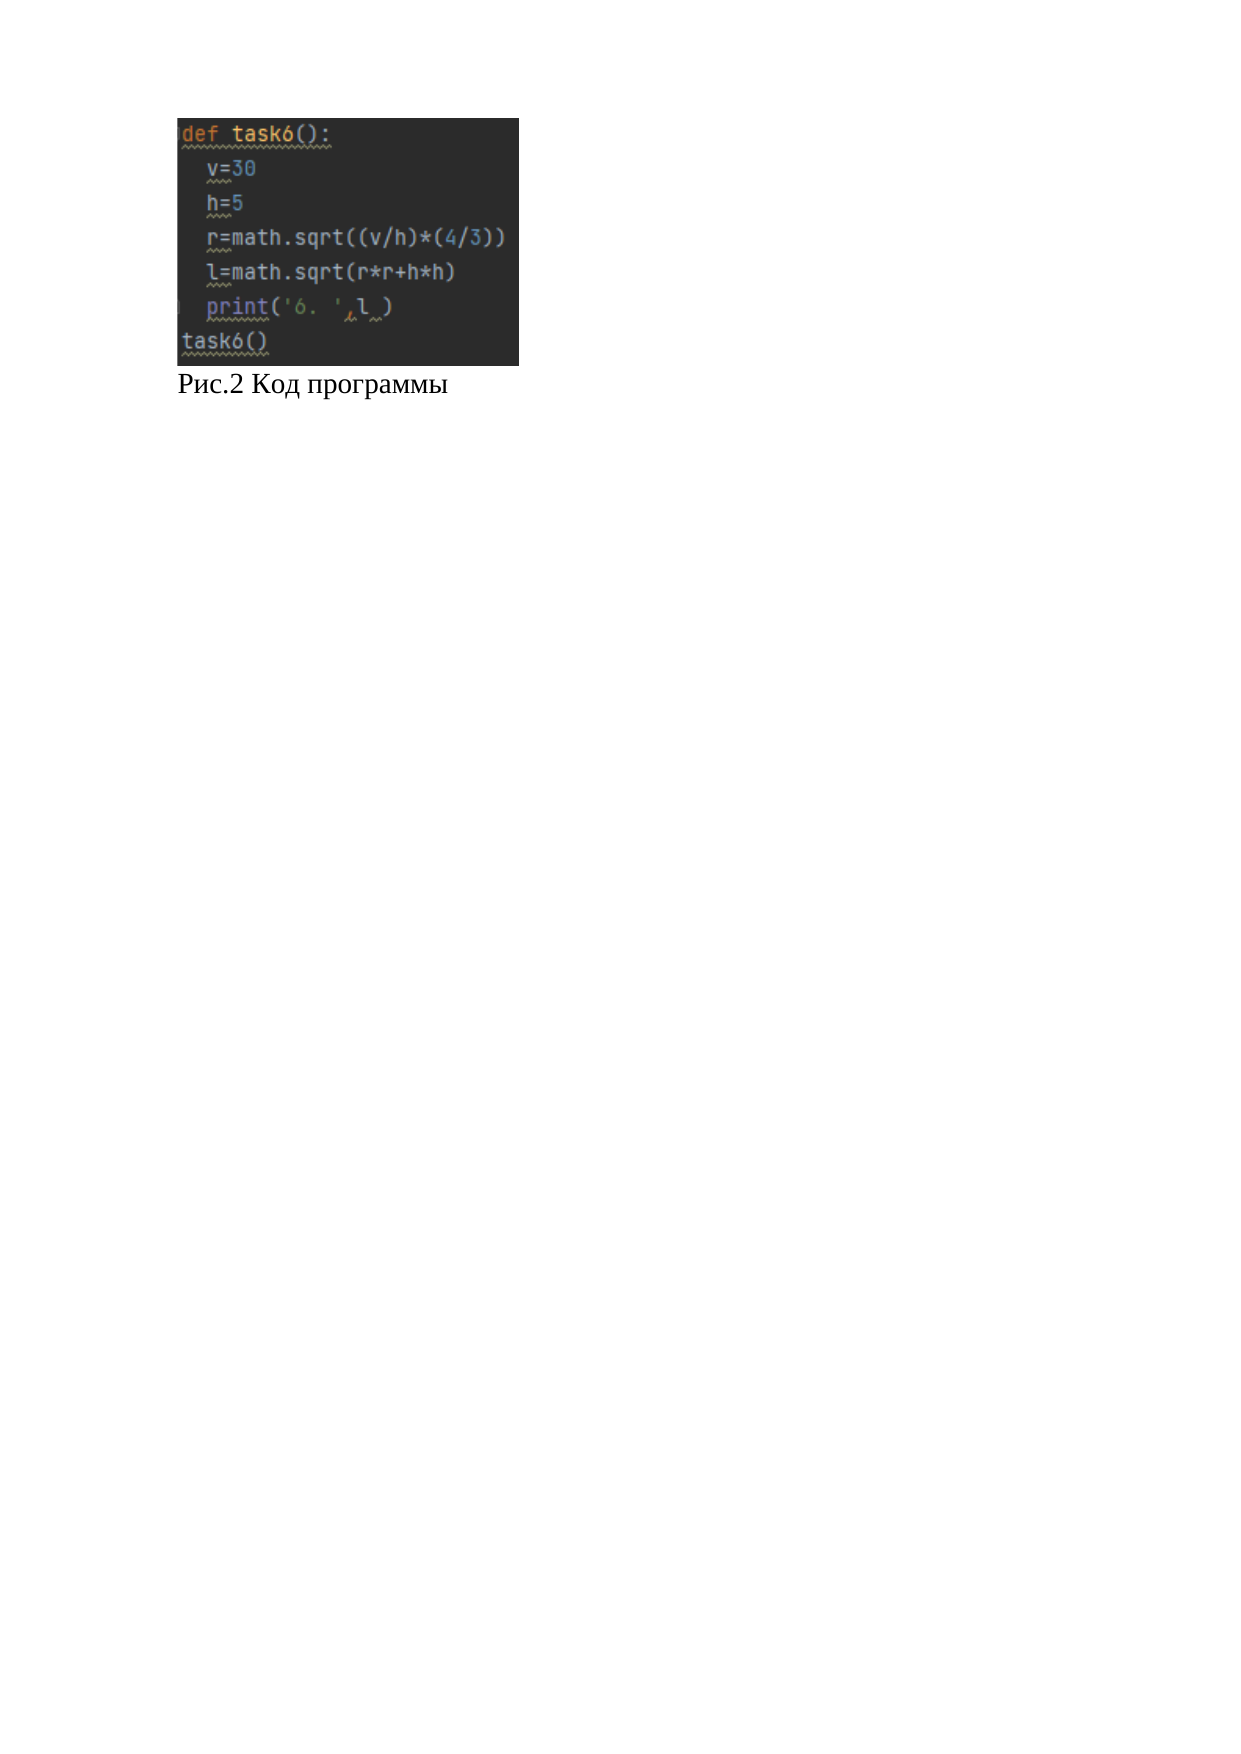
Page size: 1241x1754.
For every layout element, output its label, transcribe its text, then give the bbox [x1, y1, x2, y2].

text Рис.2 Код программы [177, 366, 1152, 399]
picture [177, 118, 519, 366]
